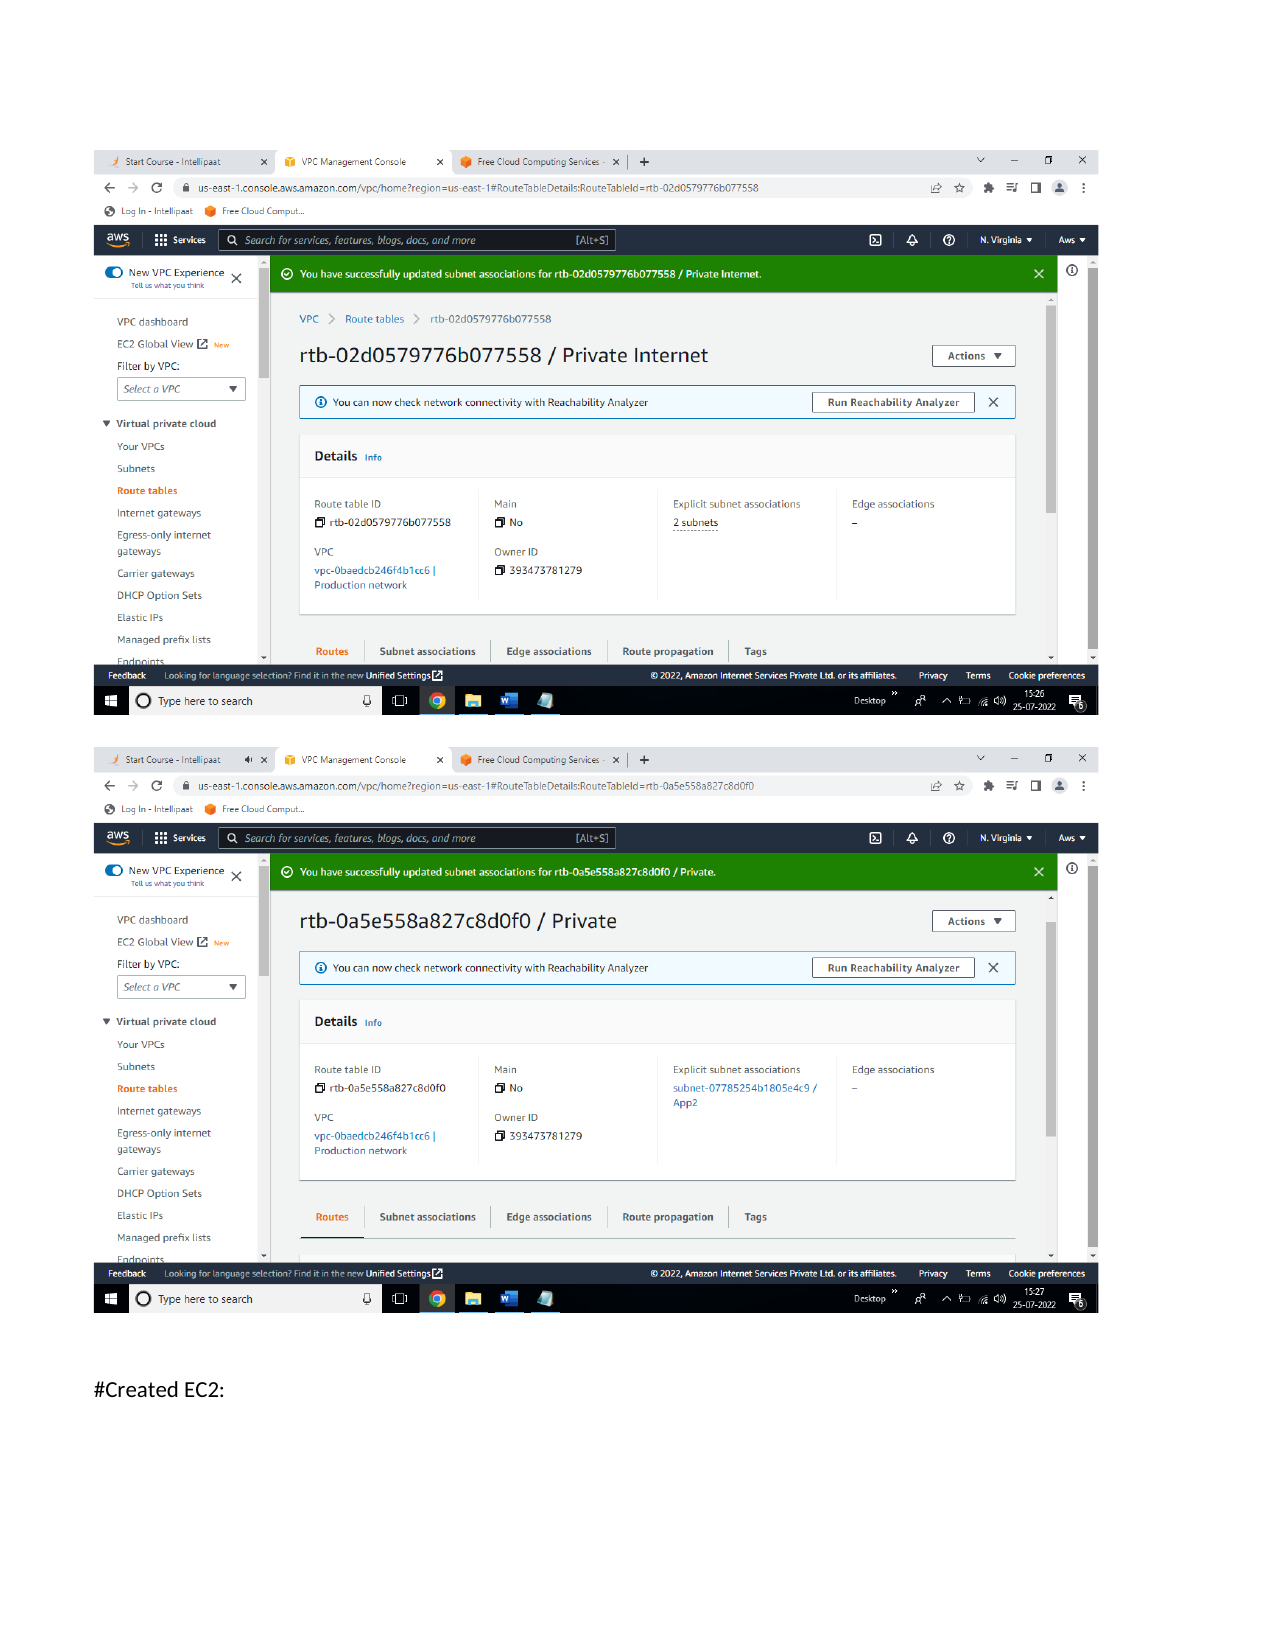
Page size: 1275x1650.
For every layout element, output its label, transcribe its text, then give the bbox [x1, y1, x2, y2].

picture [93, 747, 1099, 1313]
text #Created EC2: [94, 1375, 1098, 1403]
picture [93, 150, 1099, 715]
